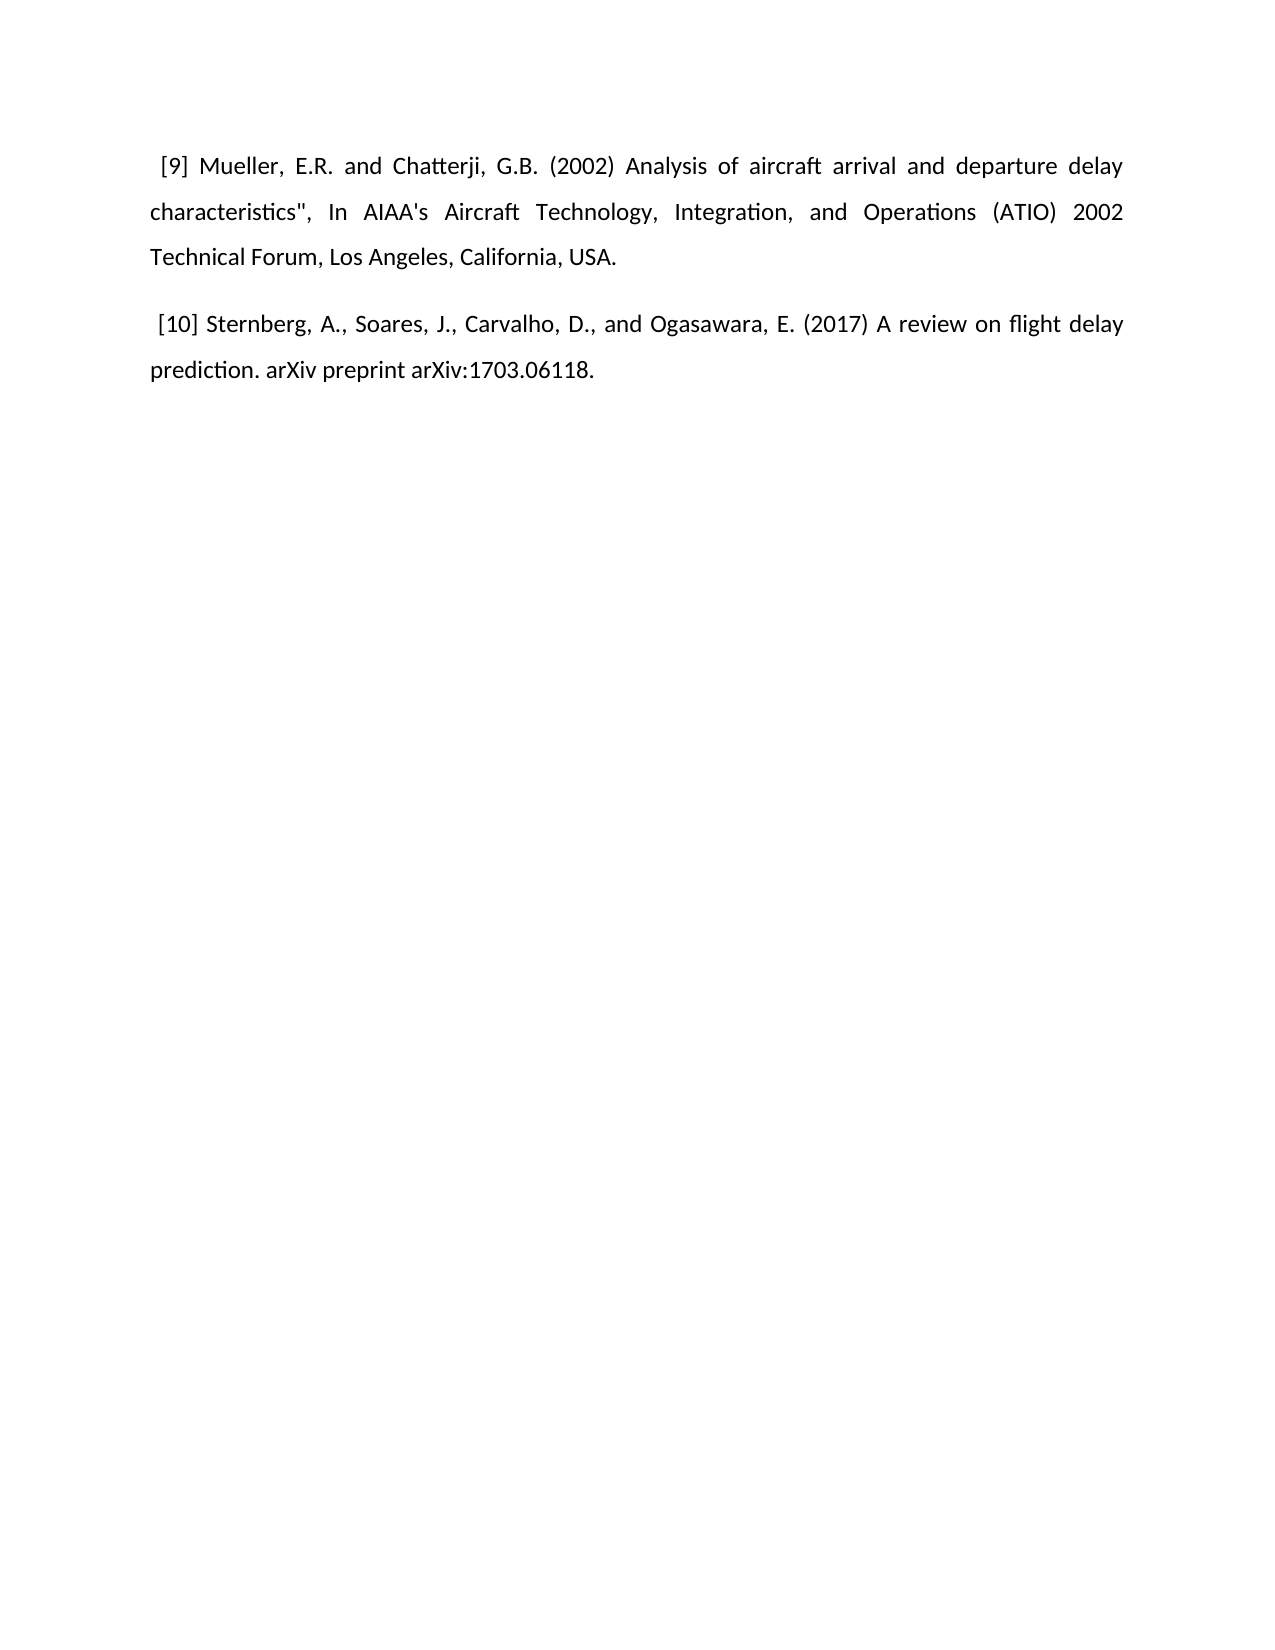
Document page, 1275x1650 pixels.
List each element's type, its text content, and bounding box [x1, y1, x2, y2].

text [10] Sternberg, A., Soares, J., Carvalho, D., and Ogasawara, E. (2017) A review on flight delay prediction. arXiv preprint arXiv:1703.06118. [150, 308, 1125, 384]
text [9] Mueller, E.R. and Chatterji, G.B. (2002) Analysis of aircraft arrival and departure delay characteristics", In AIAA's Aircraft Technology, Integration, and Operations (ATIO) 2002 Technical Forum, Los Angeles, California, USA. [150, 150, 1125, 272]
